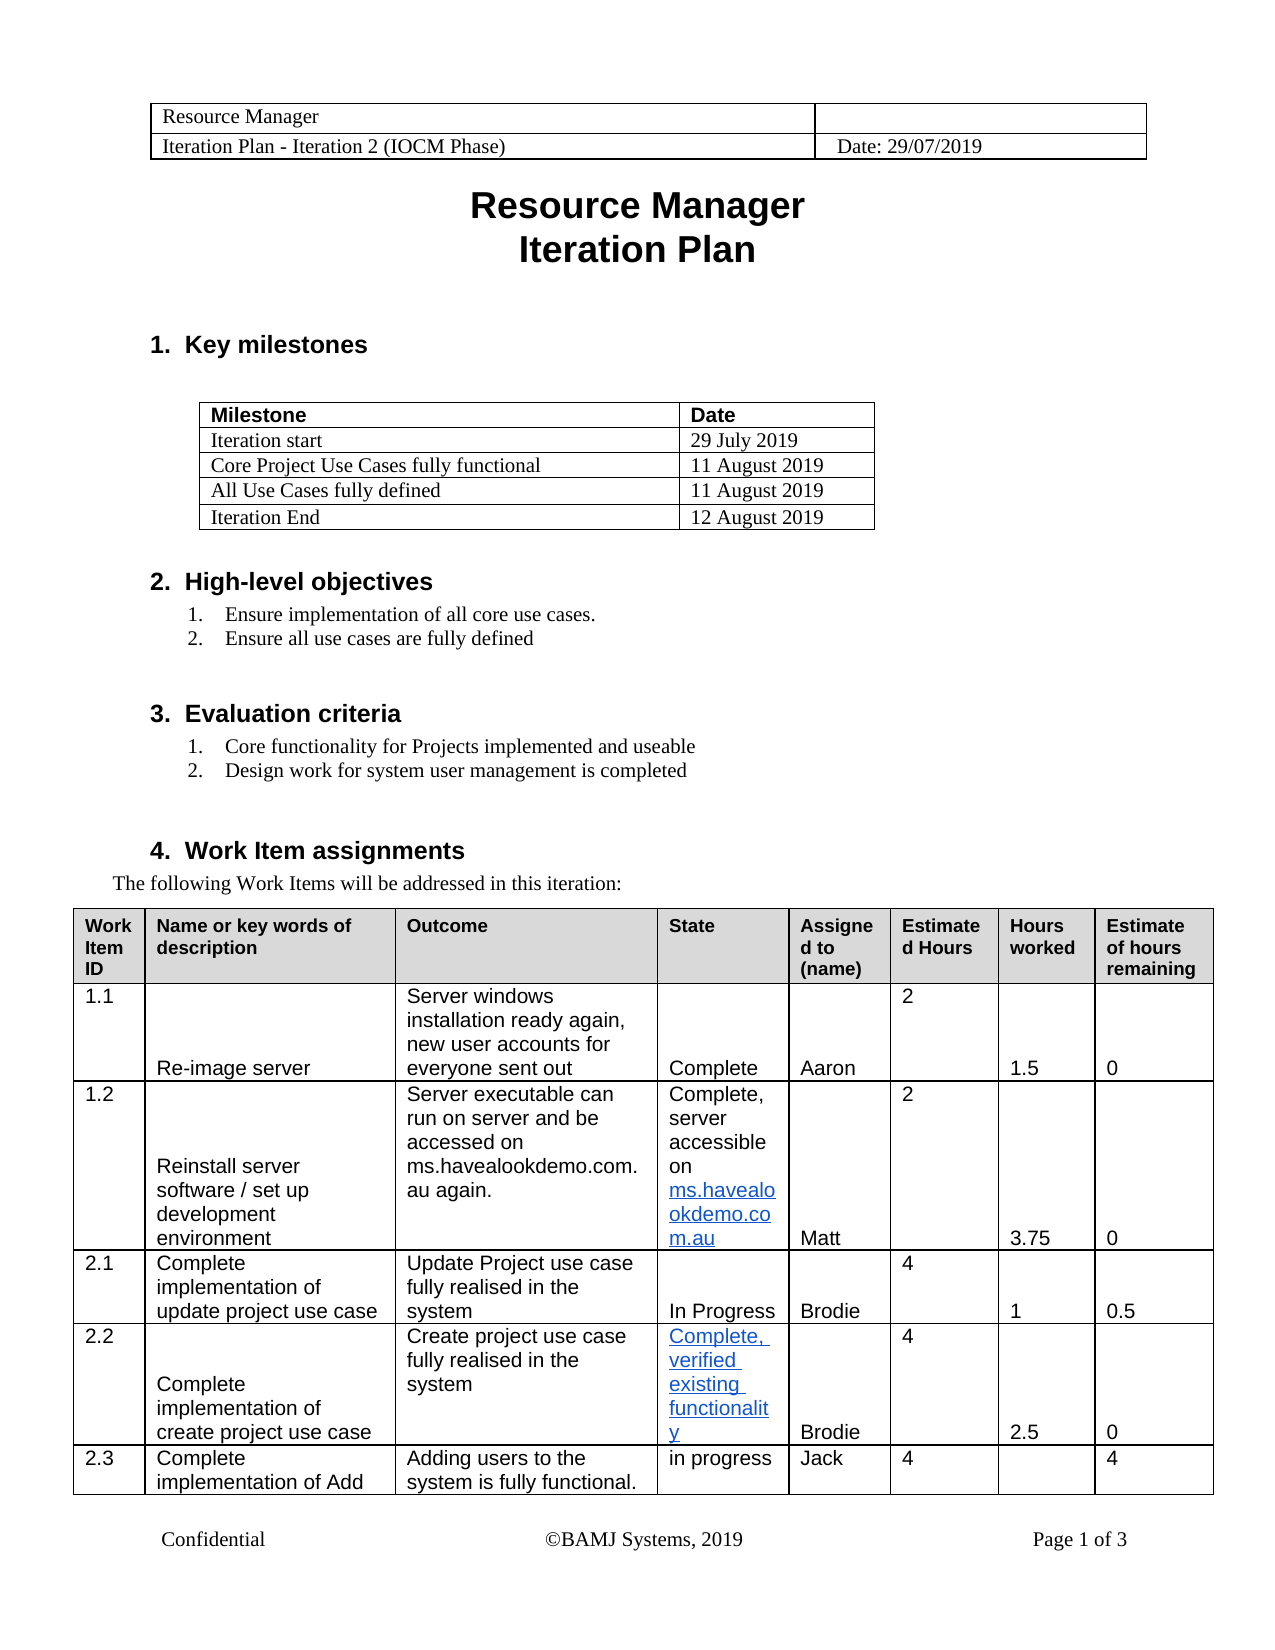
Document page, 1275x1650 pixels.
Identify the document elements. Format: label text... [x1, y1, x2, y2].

table_cell 1.5 [999, 984, 1094, 1080]
table_cell 11 August 2019 [680, 453, 874, 477]
table_header Assigned to (name) [790, 909, 890, 983]
table_header Outcome [396, 909, 657, 983]
table_header State [658, 909, 788, 983]
table_cell Server executable can run on server and be accessed on ms.havealookdemo.com.au again. [396, 1082, 657, 1249]
list Ensure implementation of all core use cases. [187, 602, 1125, 626]
table_cell 4 [891, 1324, 998, 1444]
table_header Estimated Hours [891, 909, 998, 983]
table_cell 2 [891, 1082, 998, 1249]
table_cell Core Project Use Cases fully functional [200, 453, 679, 477]
table_header Hours worked [999, 909, 1094, 983]
table_cell Iteration End [200, 505, 679, 529]
subtitle 1. Key milestones [150, 330, 1125, 359]
table_cell Re-image server [146, 984, 395, 1080]
table_cell 3.75 [999, 1082, 1094, 1249]
table_cell 0 [1096, 1324, 1213, 1444]
title Resource Manager [150, 184, 1125, 227]
table_cell In Progress [658, 1251, 788, 1323]
table_cell 0 [1096, 1082, 1213, 1249]
table_header Milestone [200, 403, 679, 427]
table_cell [999, 1446, 1094, 1493]
table_cell 11 August 2019 [680, 478, 874, 504]
table_header Estimate of hours remaining [1096, 909, 1213, 983]
table_cell Brodie [790, 1251, 890, 1323]
list Design work for system user management is completed [187, 758, 1125, 782]
table_cell Complete implementation of update project use case [146, 1251, 395, 1323]
table_cell Complete implementation of create project use case [146, 1324, 395, 1444]
subtitle 3. Evaluation criteria [150, 699, 1125, 728]
table_cell Aaron [790, 984, 890, 1080]
table_cell Iteration start [200, 428, 679, 452]
table_cell Brodie [790, 1324, 890, 1444]
title Iteration Plan [150, 227, 1125, 270]
table_cell 2.2 [74, 1324, 144, 1444]
table_cell 0.5 [1096, 1251, 1213, 1323]
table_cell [146, 1446, 395, 1493]
table_cell 12 August 2019 [680, 505, 874, 529]
table_cell Matt [790, 1082, 890, 1249]
table_cell 0 [1096, 984, 1213, 1080]
table_cell in progress [658, 1446, 788, 1493]
table_cell 4 [1096, 1446, 1213, 1493]
text The following Work Items will be addressed in this iteration: [112, 871, 1125, 895]
table_cell Server windows installation ready again, new user accounts for everyone sent out [396, 984, 657, 1080]
table_cell Complete, verified existing functionality [658, 1324, 788, 1444]
table_cell 4 [891, 1446, 998, 1493]
table_cell Create project use case fully realised in the system [396, 1324, 657, 1444]
list Ensure all use cases are fully defined [187, 626, 1125, 650]
table_header Date [680, 403, 874, 427]
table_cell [396, 1446, 657, 1493]
table_cell 2.3 [74, 1446, 144, 1493]
subtitle 2. High-level objectives [150, 567, 1125, 596]
table_cell 4 [891, 1251, 998, 1323]
table_cell 1.1 [74, 984, 144, 1080]
table_cell Complete, server accessible on ms.havealookdemo.com.au [658, 1082, 788, 1249]
table_header Work Item ID [74, 909, 144, 983]
table_cell 2 [891, 984, 998, 1080]
table_cell Complete [658, 984, 788, 1080]
table_cell All Use Cases fully defined [200, 478, 679, 504]
table_cell 1.2 [74, 1082, 144, 1249]
table_cell Jack [790, 1446, 890, 1493]
table_cell Reinstall server software / set up development environment [146, 1082, 395, 1249]
table_cell 2.1 [74, 1251, 144, 1323]
table_cell 2.5 [999, 1324, 1094, 1444]
table_header Name or key words of description [146, 909, 395, 983]
subtitle 4. Work Item assignments [150, 836, 1125, 865]
table_cell Update Project use case fully realised in the system [396, 1251, 657, 1323]
table_cell 29 July 2019 [680, 428, 874, 452]
list Core functionality for Projects implemented and useable [187, 734, 1125, 758]
table_cell 1 [999, 1251, 1094, 1323]
